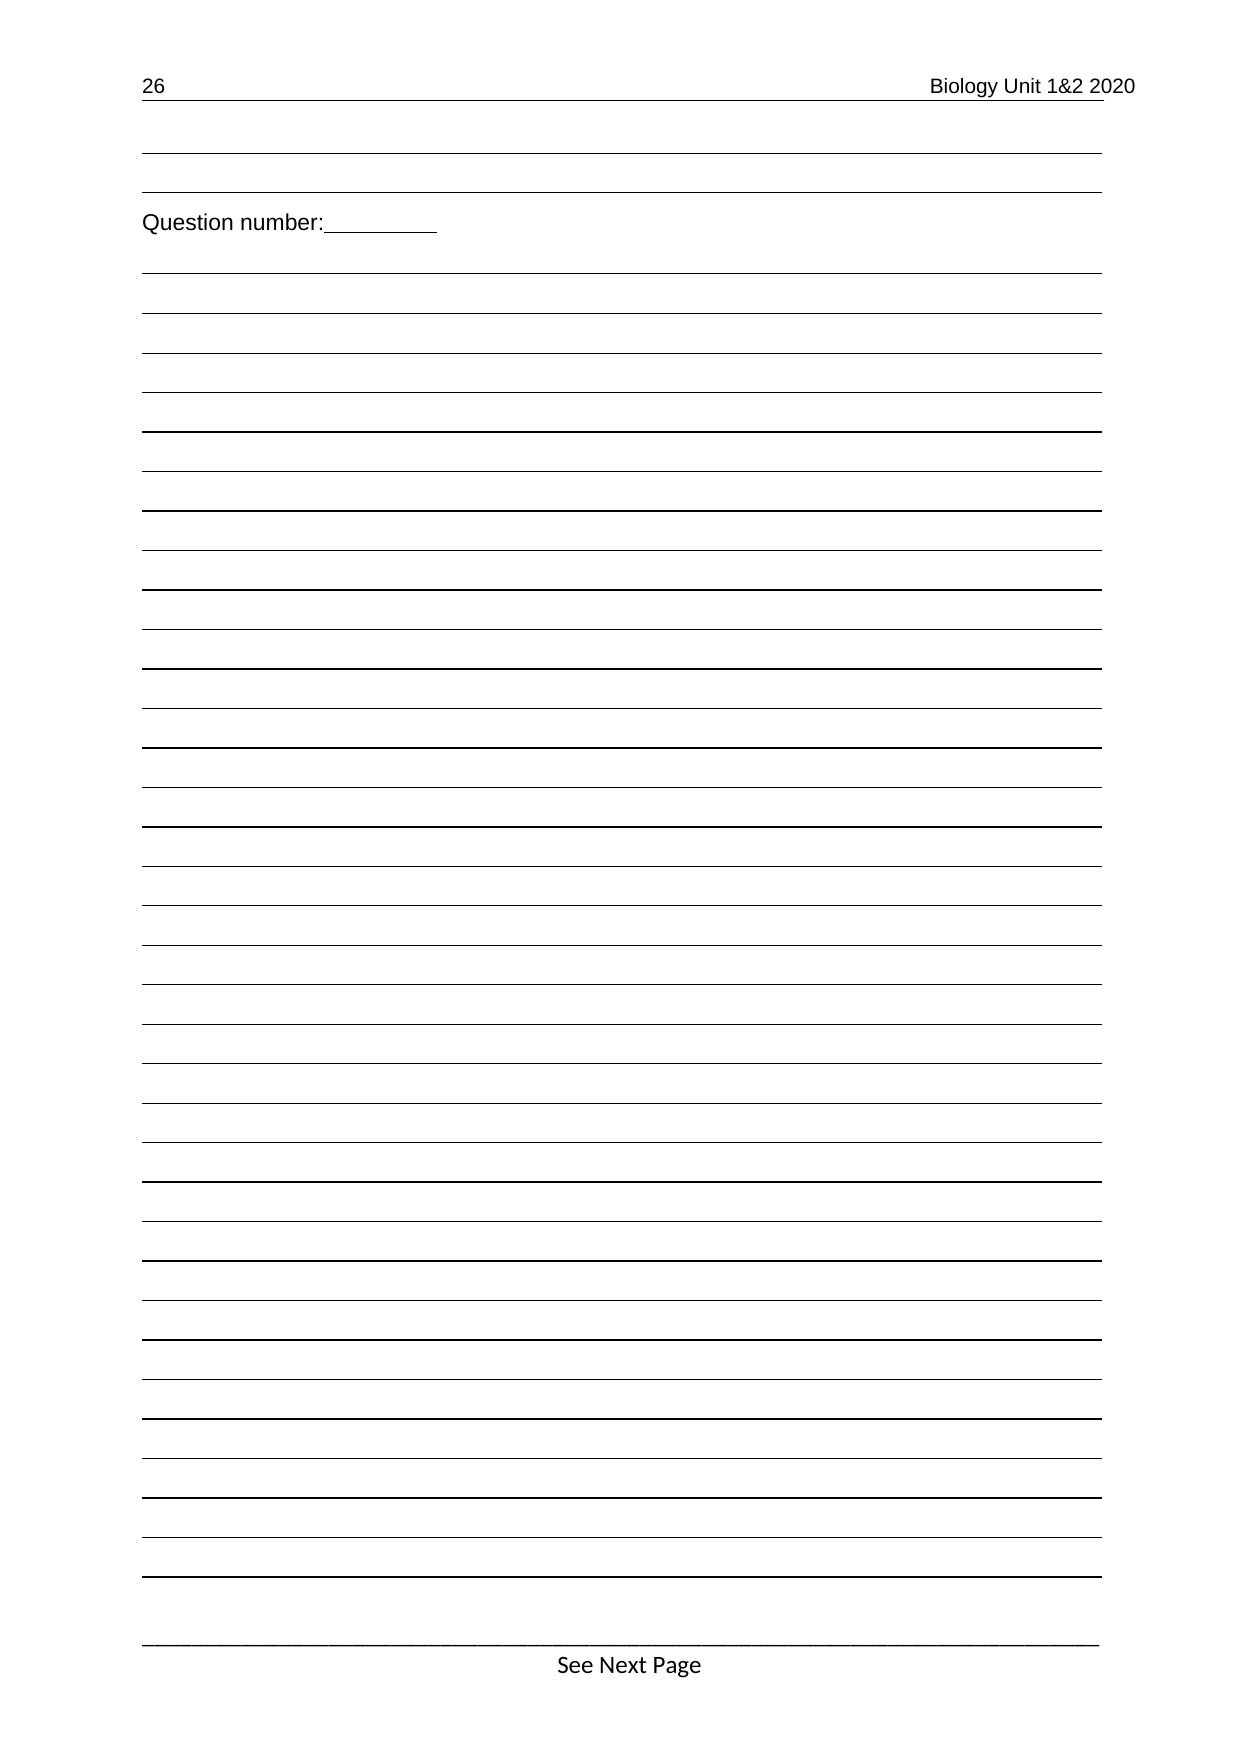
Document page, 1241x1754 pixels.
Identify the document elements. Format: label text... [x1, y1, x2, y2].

text Question number: [142, 209, 1104, 235]
